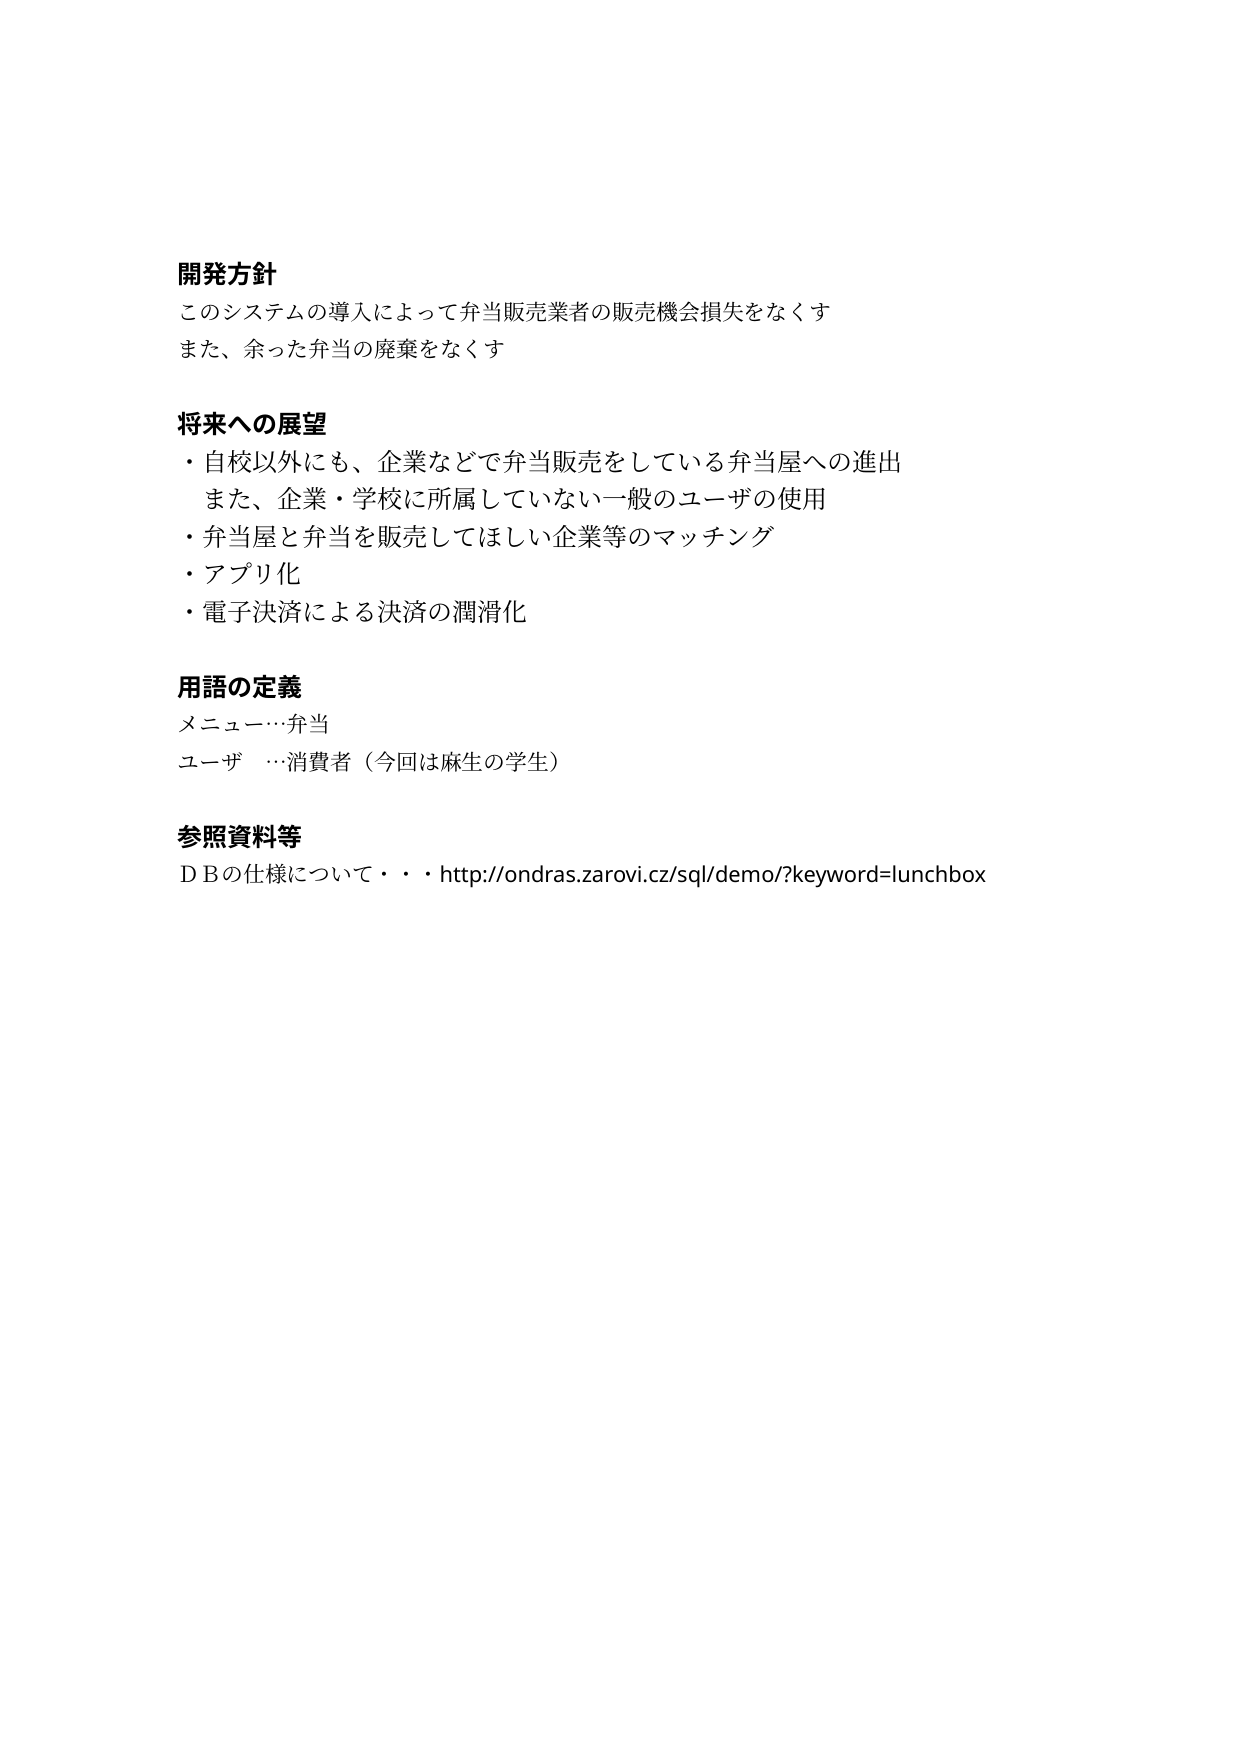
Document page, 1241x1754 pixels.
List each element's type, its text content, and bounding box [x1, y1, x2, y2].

text また、余った弁当の廃棄をなくす [177, 329, 1063, 367]
text メニュー…弁当 [177, 704, 1063, 742]
text ＤＢの仕様について・・・http://ondras.zarovi.cz/sql/demo/?keyword=lunchbox [177, 854, 1063, 892]
text 用語の定義 [177, 667, 1063, 704]
text ・弁当屋と弁当を販売してほしい企業等のマッチング [177, 517, 1063, 554]
text 将来への展望 [177, 404, 1063, 442]
text このシステムの導入によって弁当販売業者の販売機会損失をなくす [177, 292, 1063, 329]
text ユーザ …消費者（今回は麻生の学生） [177, 742, 1063, 779]
text また、企業・学校に所属していない一般のユーザの使用 [177, 479, 1063, 517]
text ・電子決済による決済の潤滑化 [177, 592, 1063, 629]
text ・自校以外にも、企業などで弁当販売をしている弁当屋への進出 [177, 442, 1063, 479]
text 参照資料等 [177, 817, 1063, 854]
text 開発方針 [177, 254, 1063, 292]
text ・アプリ化 [177, 554, 1063, 592]
